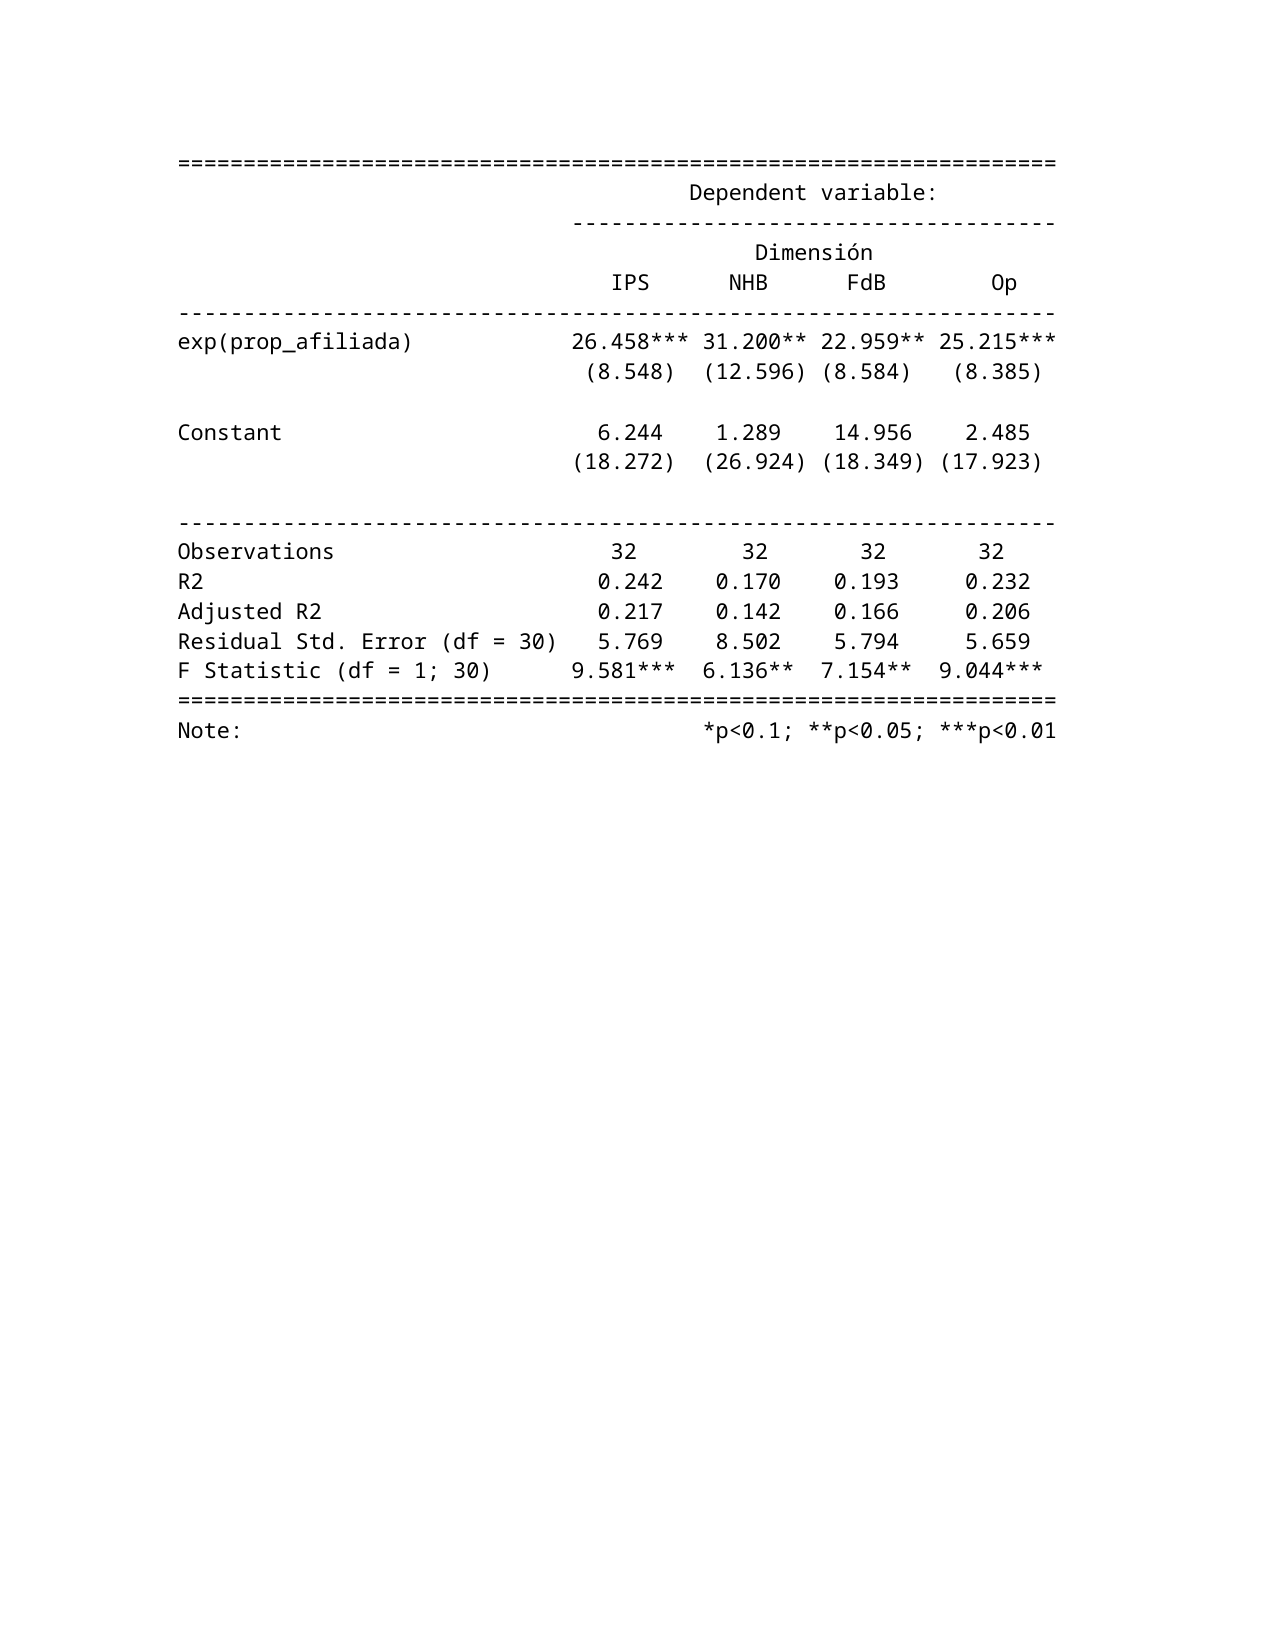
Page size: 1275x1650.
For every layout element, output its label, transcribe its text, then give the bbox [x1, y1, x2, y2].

text F Statistic (df = 1; 30) 9.581*** 6.136** 7.154** 9.044*** [177, 656, 1098, 685]
text Adjusted R2 0.217 0.142 0.166 0.206 [177, 596, 1098, 626]
text (18.272) (26.924) (18.349) (17.923) [177, 446, 1098, 476]
text Dimensión [177, 237, 1098, 267]
text Observations 32 32 32 32 [177, 536, 1098, 566]
text =================================================================== [177, 148, 1098, 177]
text R2 0.242 0.170 0.193 0.232 [177, 566, 1098, 596]
text Note: *p<0.1; **p<0.05; ***p<0.01 [177, 715, 1098, 745]
text exp(prop_afiliada) 26.458*** 31.200** 22.959** 25.215*** [177, 326, 1098, 356]
text Constant 6.244 1.289 14.956 2.485 [177, 416, 1098, 446]
text Dependent variable: [177, 177, 1098, 207]
text (8.548) (12.596) (8.584) (8.385) [177, 356, 1098, 386]
text ------------------------------------------------------------------- [177, 297, 1098, 326]
text IPS NHB FdB Op [177, 267, 1098, 297]
text Residual Std. Error (df = 30) 5.769 8.502 5.794 5.659 [177, 626, 1098, 656]
text =================================================================== [177, 685, 1098, 715]
text ------------------------------------------------------------------- [177, 507, 1098, 536]
text ------------------------------------- [177, 207, 1098, 237]
